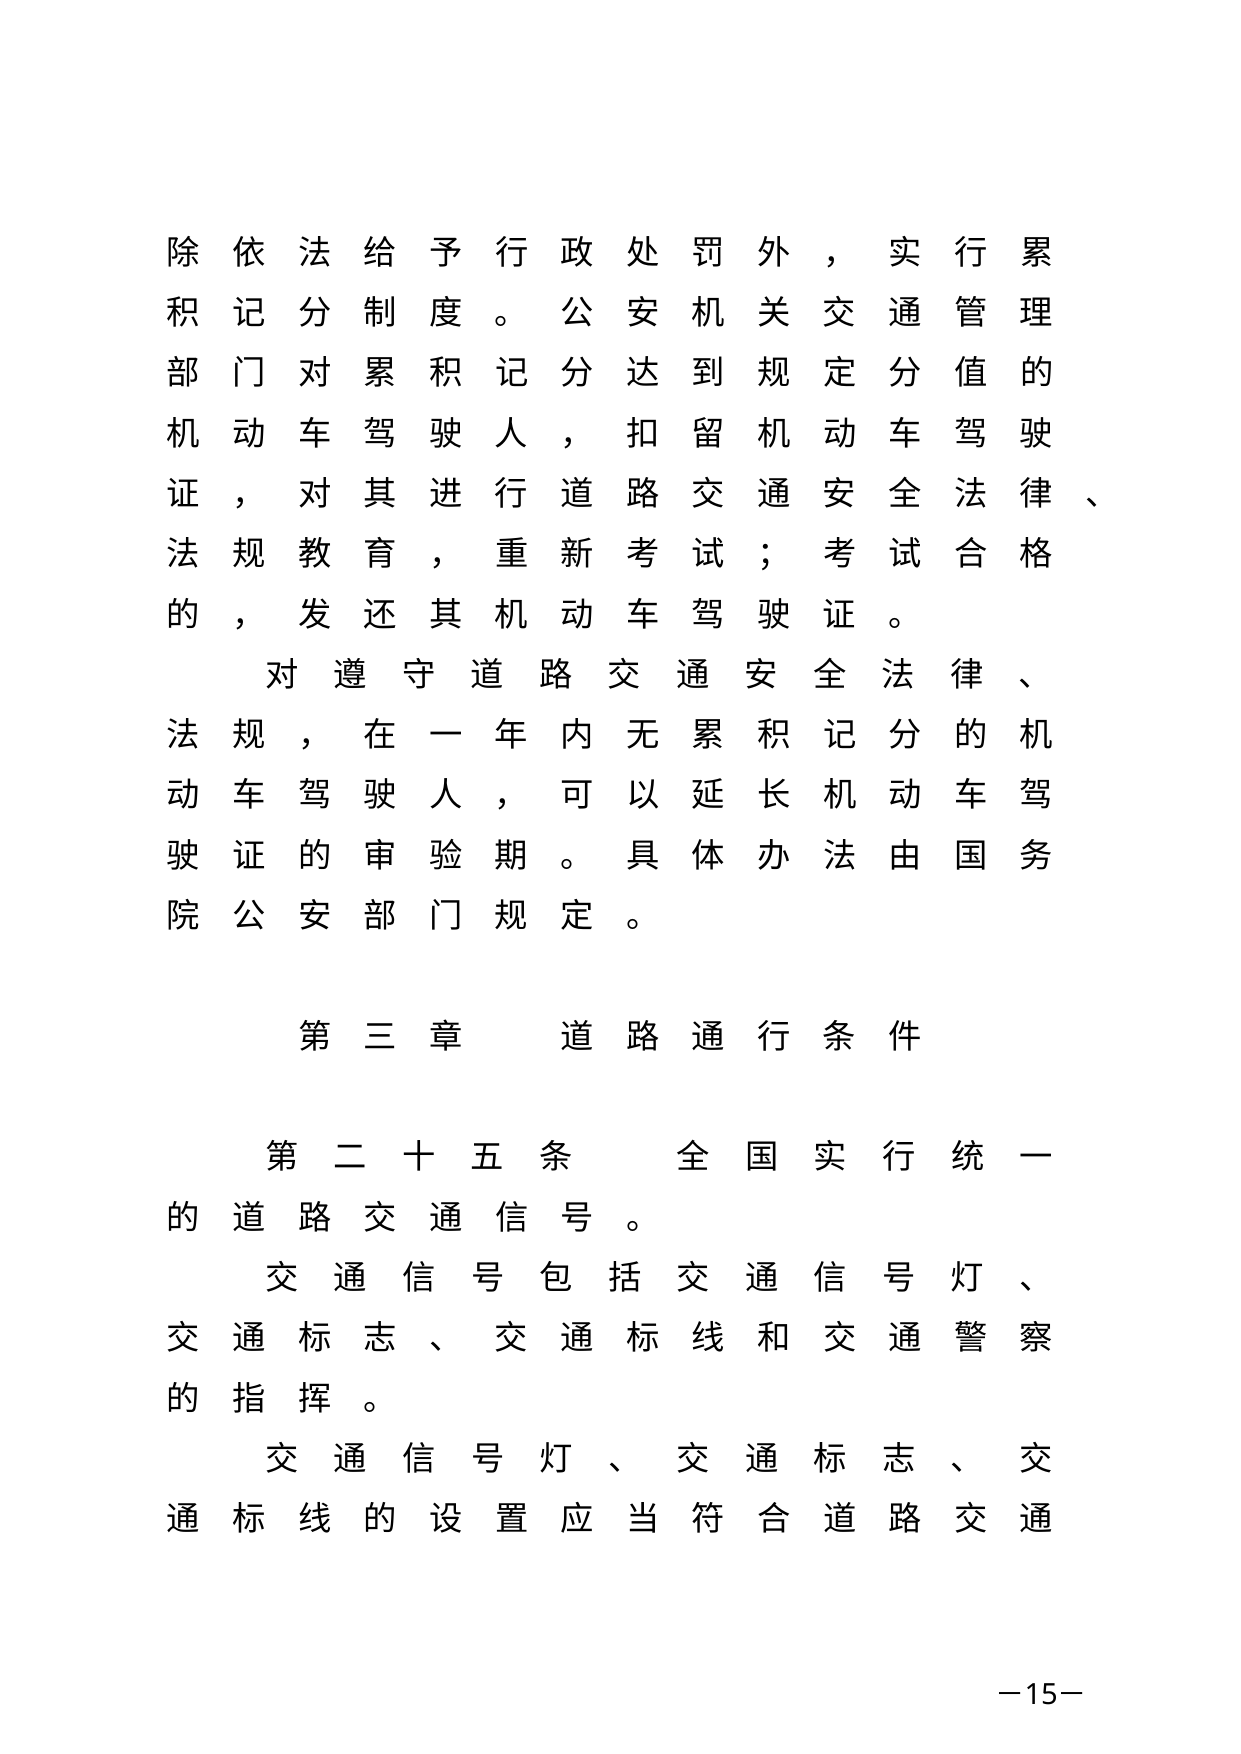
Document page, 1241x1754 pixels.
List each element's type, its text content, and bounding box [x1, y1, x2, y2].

text 第三章 道路通行条件 [167, 1003, 1085, 1064]
text 对遵守道路交通安全法律、法规，在一年内无累积记分的机动车驾驶人，可以延长机动车驾驶证的审验期。具体办法由国务院公安部门规定。 [167, 642, 1085, 943]
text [167, 1426, 1085, 1546]
text 第二十五条 全国实行统一的道路交通信号。 [167, 1124, 1085, 1245]
text 交通信号包括交通信号灯、交通标志、交通标线和交通警察的指挥。 [167, 1245, 1085, 1426]
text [167, 219, 1085, 642]
